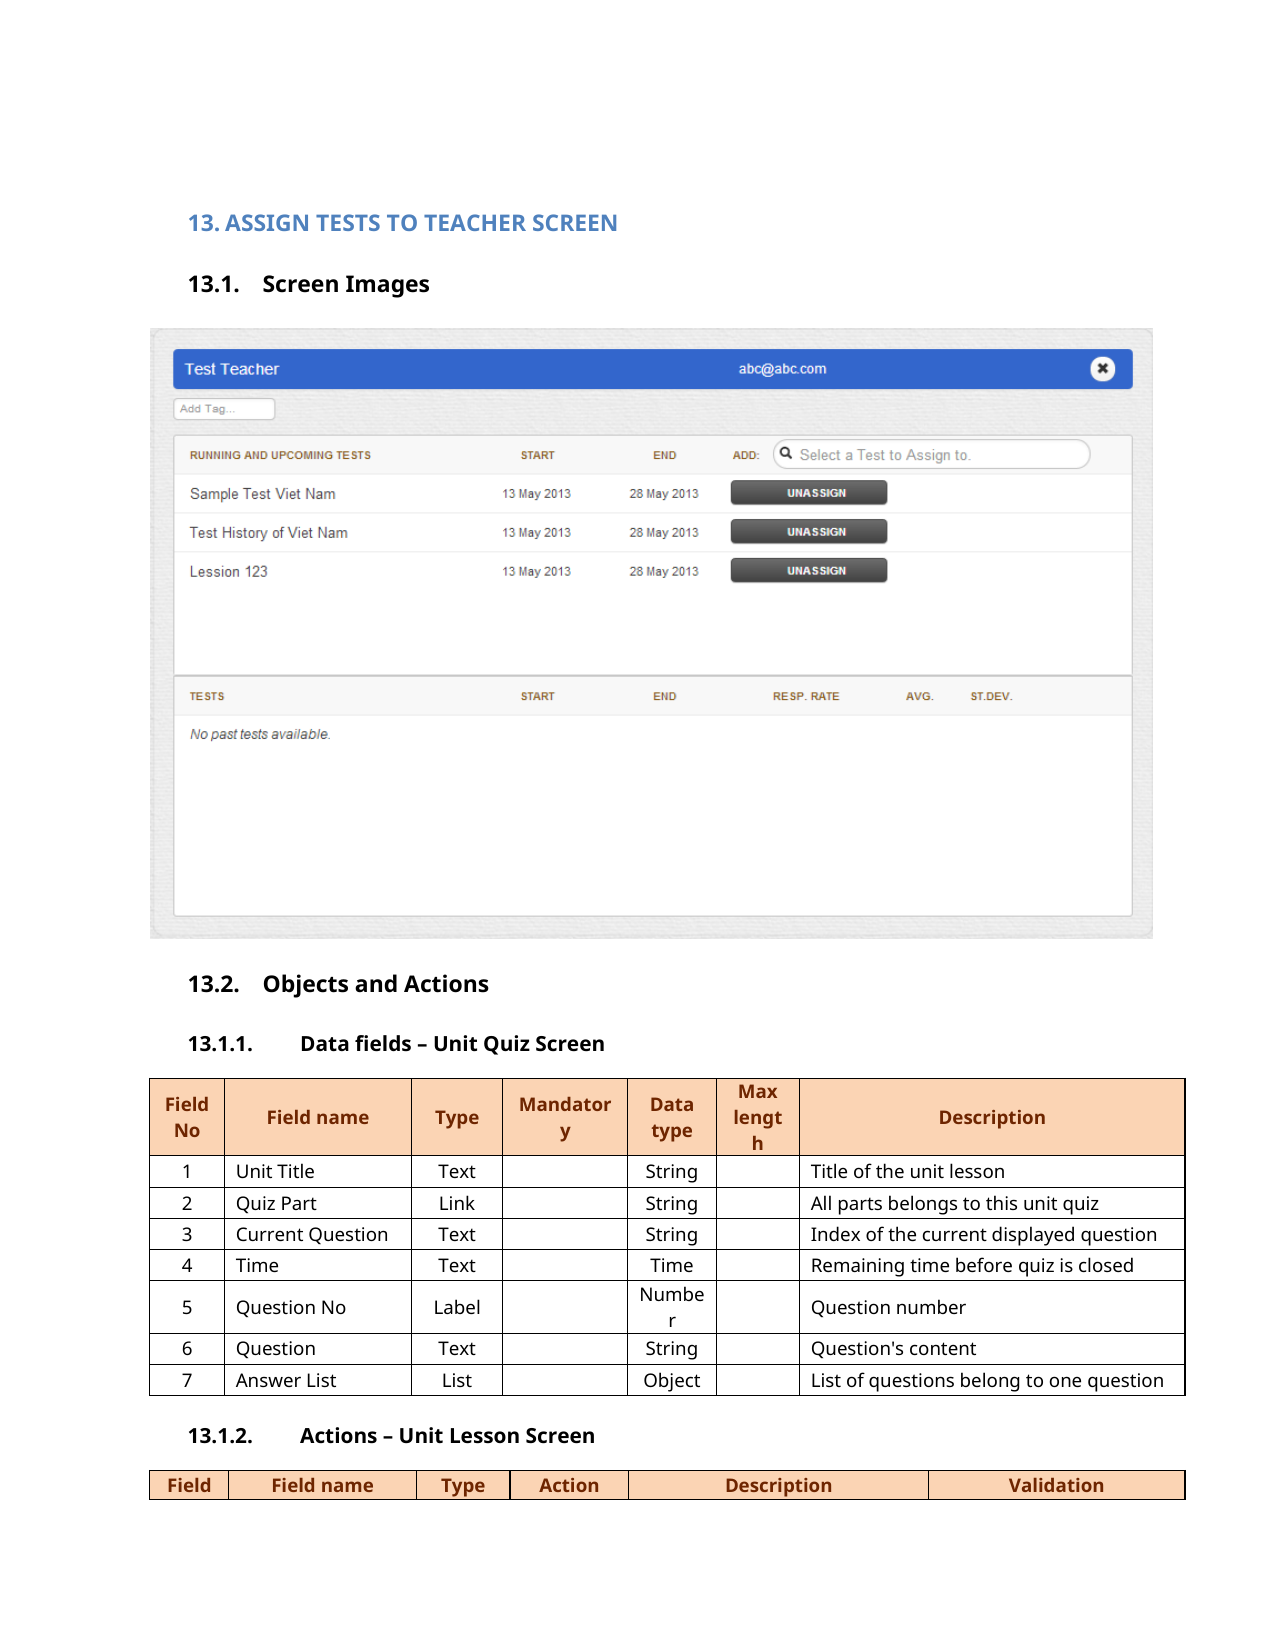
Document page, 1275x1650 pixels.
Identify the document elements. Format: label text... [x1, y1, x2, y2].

table_cell Current Question [225, 1219, 411, 1249]
table_cell [503, 1250, 627, 1280]
table_header Description [800, 1079, 1184, 1155]
subtitle Data fields – Unit Quiz Screen [187, 1029, 1125, 1057]
table_cell Label [412, 1281, 502, 1332]
table_cell 2 [150, 1188, 224, 1218]
table_cell [503, 1219, 627, 1249]
table_cell Time [225, 1250, 411, 1280]
table_cell Question [225, 1334, 411, 1364]
table_header Field No [150, 1471, 228, 1499]
table_cell Quiz Part [225, 1188, 411, 1218]
table_header Field name [225, 1079, 411, 1155]
table_cell 5 [150, 1281, 224, 1332]
table_cell 6 [150, 1334, 224, 1364]
table_cell Title of the unit lesson [800, 1156, 1184, 1187]
table_cell [717, 1365, 799, 1395]
table_cell [717, 1188, 799, 1218]
subtitle Screen Images [187, 268, 1125, 299]
subtitle Objects and Actions [187, 968, 1125, 999]
table_cell Index of the current displayed question [800, 1219, 1184, 1249]
table_cell Text [412, 1156, 502, 1187]
table_cell [503, 1188, 627, 1218]
table_cell [717, 1281, 799, 1332]
table_cell String [628, 1219, 716, 1249]
table_cell [717, 1334, 799, 1364]
picture [150, 328, 1153, 939]
subtitle ASSIGN TESTS TO TEACHER SCREEN [187, 207, 1125, 238]
table_cell Question's content [800, 1334, 1184, 1364]
table_cell [503, 1156, 627, 1187]
table_cell List of questions belong to one question [800, 1365, 1184, 1395]
table_header Field No [150, 1079, 224, 1155]
table_cell All parts belongs to this unit quiz [800, 1188, 1184, 1218]
table_cell Time [628, 1250, 716, 1280]
table_cell Number [628, 1281, 716, 1332]
table_cell Object [628, 1365, 716, 1395]
table_cell String [628, 1334, 716, 1364]
table_cell String [628, 1188, 716, 1218]
table_cell 4 [150, 1250, 224, 1280]
table_cell Question number [800, 1281, 1184, 1332]
table_cell Question No [225, 1281, 411, 1332]
table_header Data type [628, 1079, 716, 1155]
table_cell Text [412, 1219, 502, 1249]
table_header Max length [717, 1079, 799, 1155]
table_cell Remaining time before quiz is closed [800, 1250, 1184, 1280]
table_cell 7 [150, 1365, 224, 1395]
subtitle Actions – Unit Lesson Screen [187, 1421, 1125, 1449]
table_cell Answer List [225, 1365, 411, 1395]
table_cell [503, 1281, 627, 1332]
table_header Description [629, 1471, 928, 1499]
table_cell [503, 1365, 627, 1395]
table_cell List [412, 1365, 502, 1395]
table_cell Unit Title [225, 1156, 411, 1187]
table_cell 1 [150, 1156, 224, 1187]
table_header Type [412, 1079, 502, 1155]
table_cell [717, 1250, 799, 1280]
table_header Validation [929, 1471, 1184, 1499]
table_header Mandatory [503, 1079, 627, 1155]
table_cell Text [412, 1334, 502, 1364]
table_cell [717, 1156, 799, 1187]
table_cell [503, 1334, 627, 1364]
table_header Action [511, 1471, 628, 1499]
table_cell Text [412, 1250, 502, 1280]
table_cell [717, 1219, 799, 1249]
table_cell Link [412, 1188, 502, 1218]
table_cell String [628, 1156, 716, 1187]
table_header Type [417, 1471, 509, 1499]
table_cell 3 [150, 1219, 224, 1249]
table_header Field name [229, 1471, 416, 1499]
